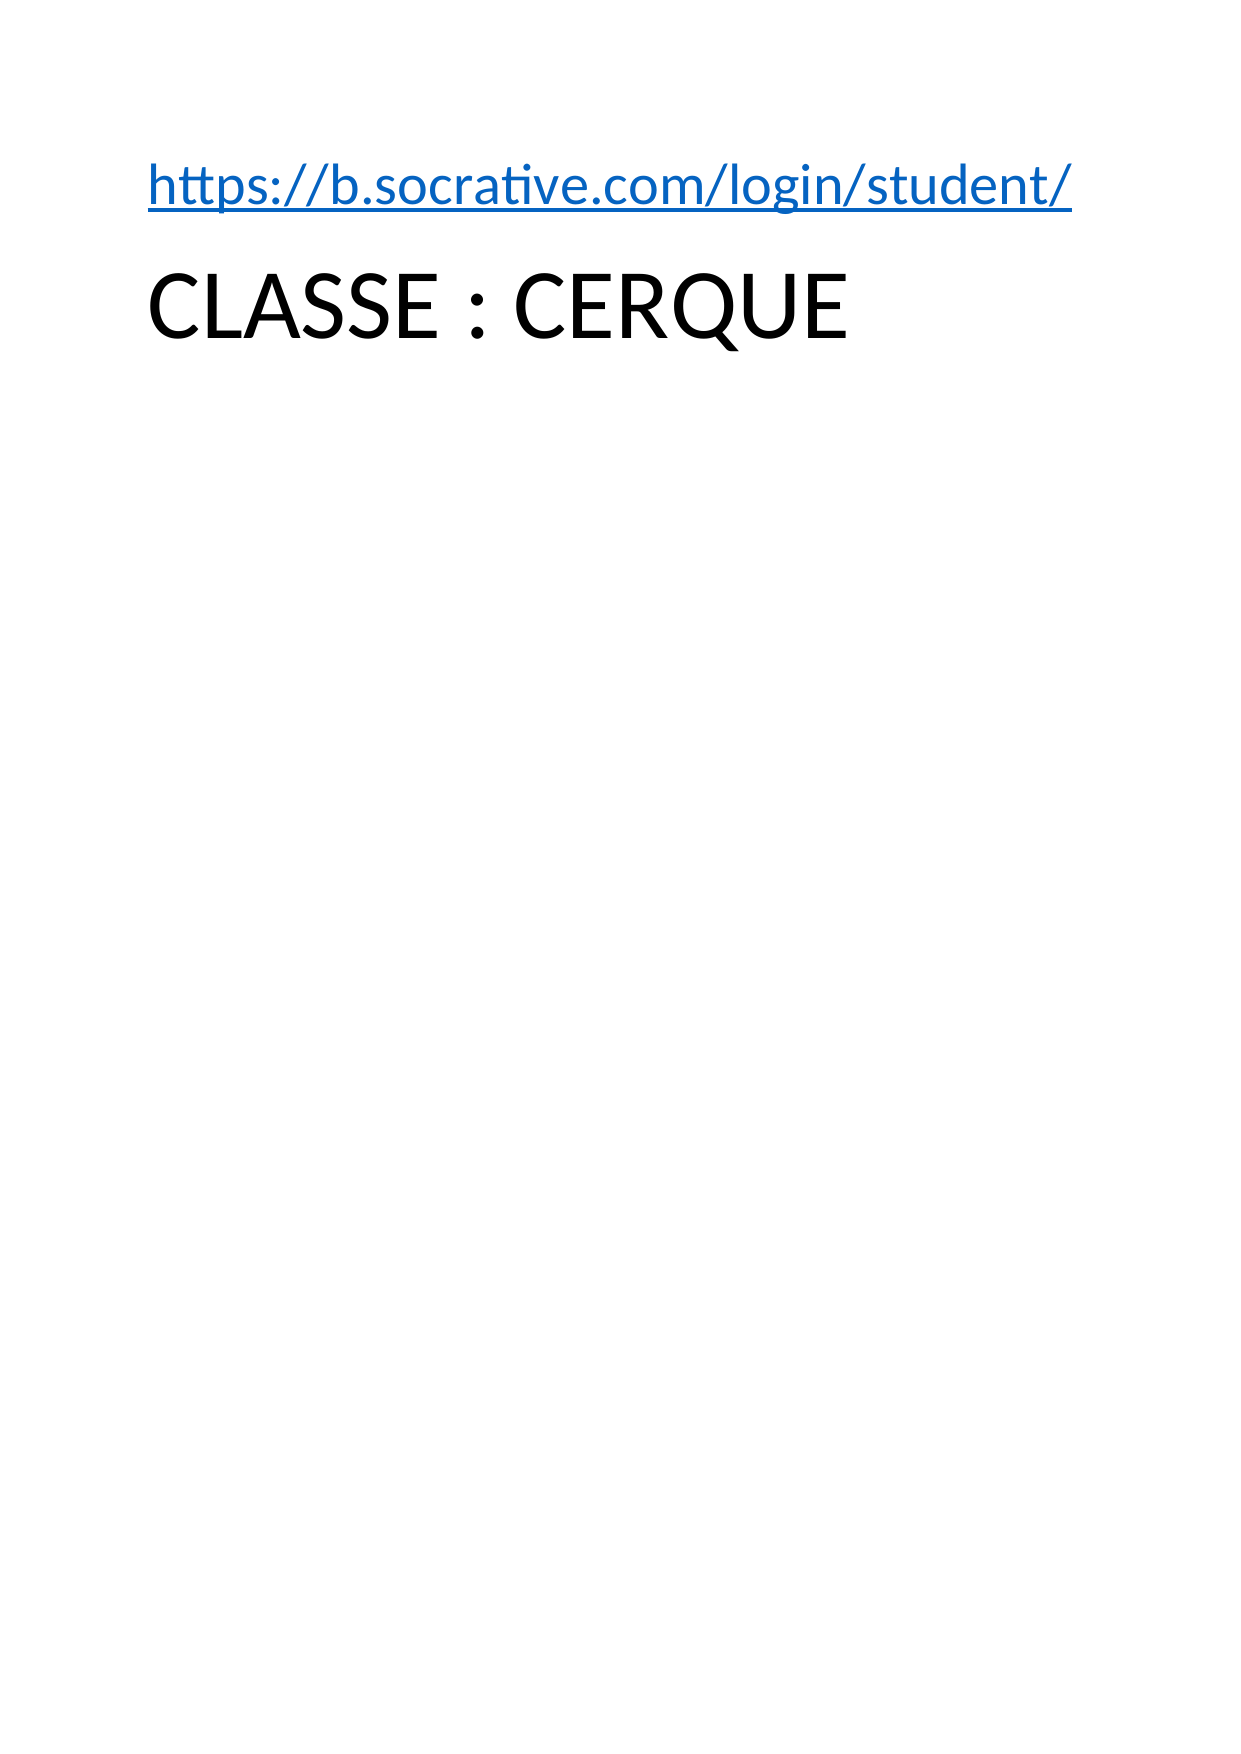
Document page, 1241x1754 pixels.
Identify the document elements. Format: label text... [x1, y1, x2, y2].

text CLASSE : CERQUE [148, 241, 1093, 363]
text https://b.socrative.com/login/student/ [148, 148, 1093, 219]
